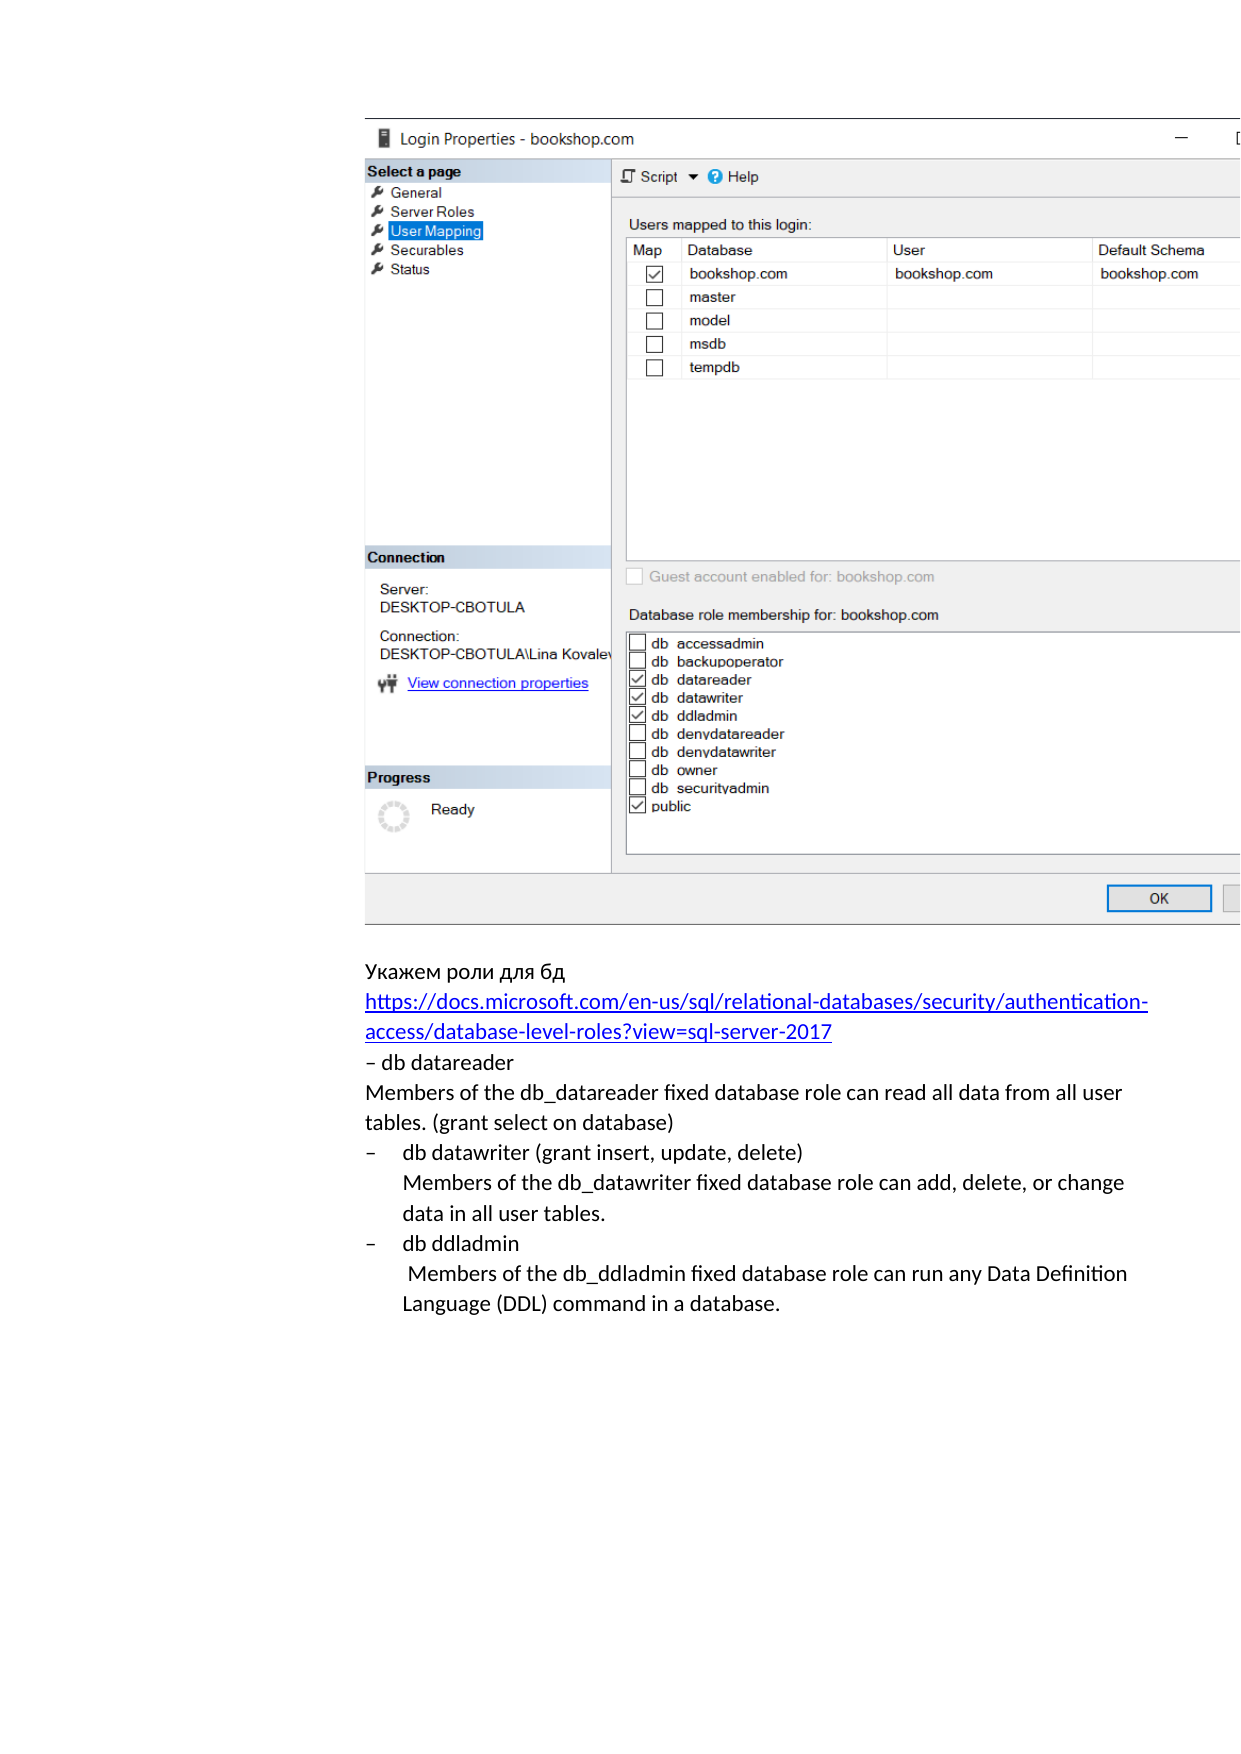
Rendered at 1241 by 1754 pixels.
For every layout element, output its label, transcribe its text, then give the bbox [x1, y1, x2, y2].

list Members of the db_datawriter fixed database role can add, delete, or change data in all user tables. [402, 1168, 1152, 1227]
picture [364, 118, 1241, 925]
list Members of the db_datareader fixed database role can read all data from all user tables. (grant select on database) [365, 1078, 1152, 1136]
list db datawriter (grant insert, update, delete) [365, 1138, 1152, 1166]
list https://docs.microsoft.com/en-us/sql/relational-databases/security/authentication-access/database-level-roles?view=sql-server-2017 – db datareader [365, 987, 1152, 1076]
list db ddladmin [365, 1229, 1152, 1257]
list Members of the db_ddladmin fixed database role can run any Data Definition Language (DDL) command in a database. [402, 1259, 1152, 1317]
list Укажем роли для бд [365, 957, 1152, 985]
